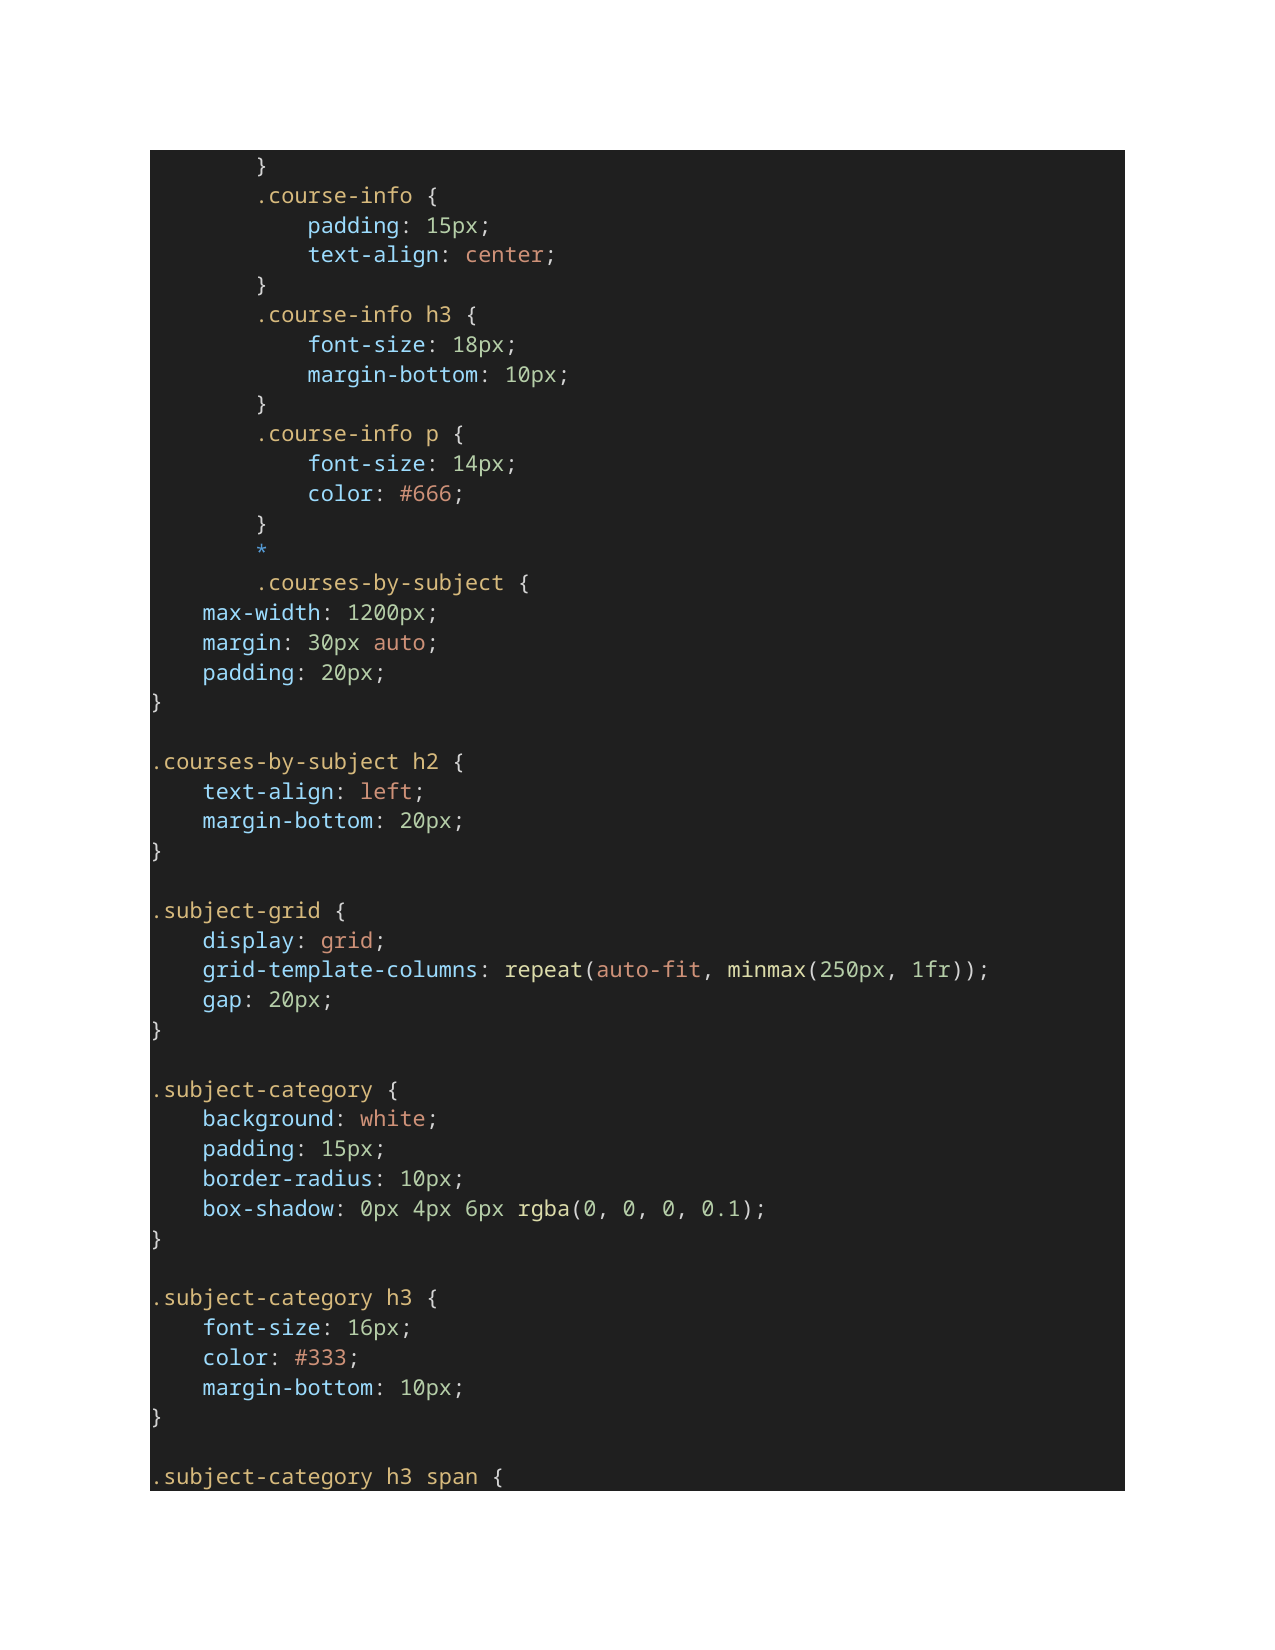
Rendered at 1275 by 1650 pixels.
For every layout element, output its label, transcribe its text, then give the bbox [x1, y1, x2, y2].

text gap: 20px; [150, 984, 1125, 1014]
text } [150, 388, 1125, 418]
text .course-info { [150, 180, 1125, 209]
text color: #666; [150, 478, 1125, 507]
text margin-bottom: 20px; [150, 805, 1125, 835]
text background: white; [150, 1103, 1125, 1133]
text grid-template-columns: repeat(auto-fit, minmax(250px, 1fr)); [150, 954, 1125, 984]
text .subject-category { [150, 1073, 1125, 1103]
text } [150, 1401, 1125, 1431]
text font-size: 14px; [150, 448, 1125, 478]
text text-align: center; [150, 239, 1125, 269]
text .subject-grid { [150, 895, 1125, 924]
text margin: 30px auto; [150, 627, 1125, 656]
text display: grid; [150, 924, 1125, 954]
text * [150, 537, 1125, 567]
text box-shadow: 0px 4px 6px rgba(0, 0, 0, 0.1); [150, 1193, 1125, 1222]
text .course-info p { [150, 418, 1125, 448]
text .subject-category h3 span { [150, 1461, 1125, 1491]
text .courses-by-subject h2 { [150, 746, 1125, 776]
text } [150, 150, 1125, 180]
text .courses-by-subject { [150, 567, 1125, 597]
text } [150, 269, 1125, 299]
text margin-bottom: 10px; [150, 358, 1125, 388]
text padding: 20px; [150, 656, 1125, 686]
text padding: 15px; [150, 209, 1125, 239]
text .subject-category h3 { [150, 1282, 1125, 1312]
text } [150, 1014, 1125, 1044]
text font-size: 16px; [150, 1312, 1125, 1342]
text } [150, 835, 1125, 865]
text border-radius: 10px; [150, 1163, 1125, 1193]
text } [150, 1222, 1125, 1252]
text .course-info h3 { [150, 299, 1125, 329]
text margin-bottom: 10px; [150, 1371, 1125, 1401]
text text-align: left; [150, 776, 1125, 805]
text font-size: 18px; [150, 329, 1125, 358]
text } [150, 507, 1125, 537]
text max-width: 1200px; [150, 597, 1125, 627]
text } [150, 686, 1125, 716]
text padding: 15px; [150, 1133, 1125, 1163]
text color: #333; [150, 1342, 1125, 1371]
